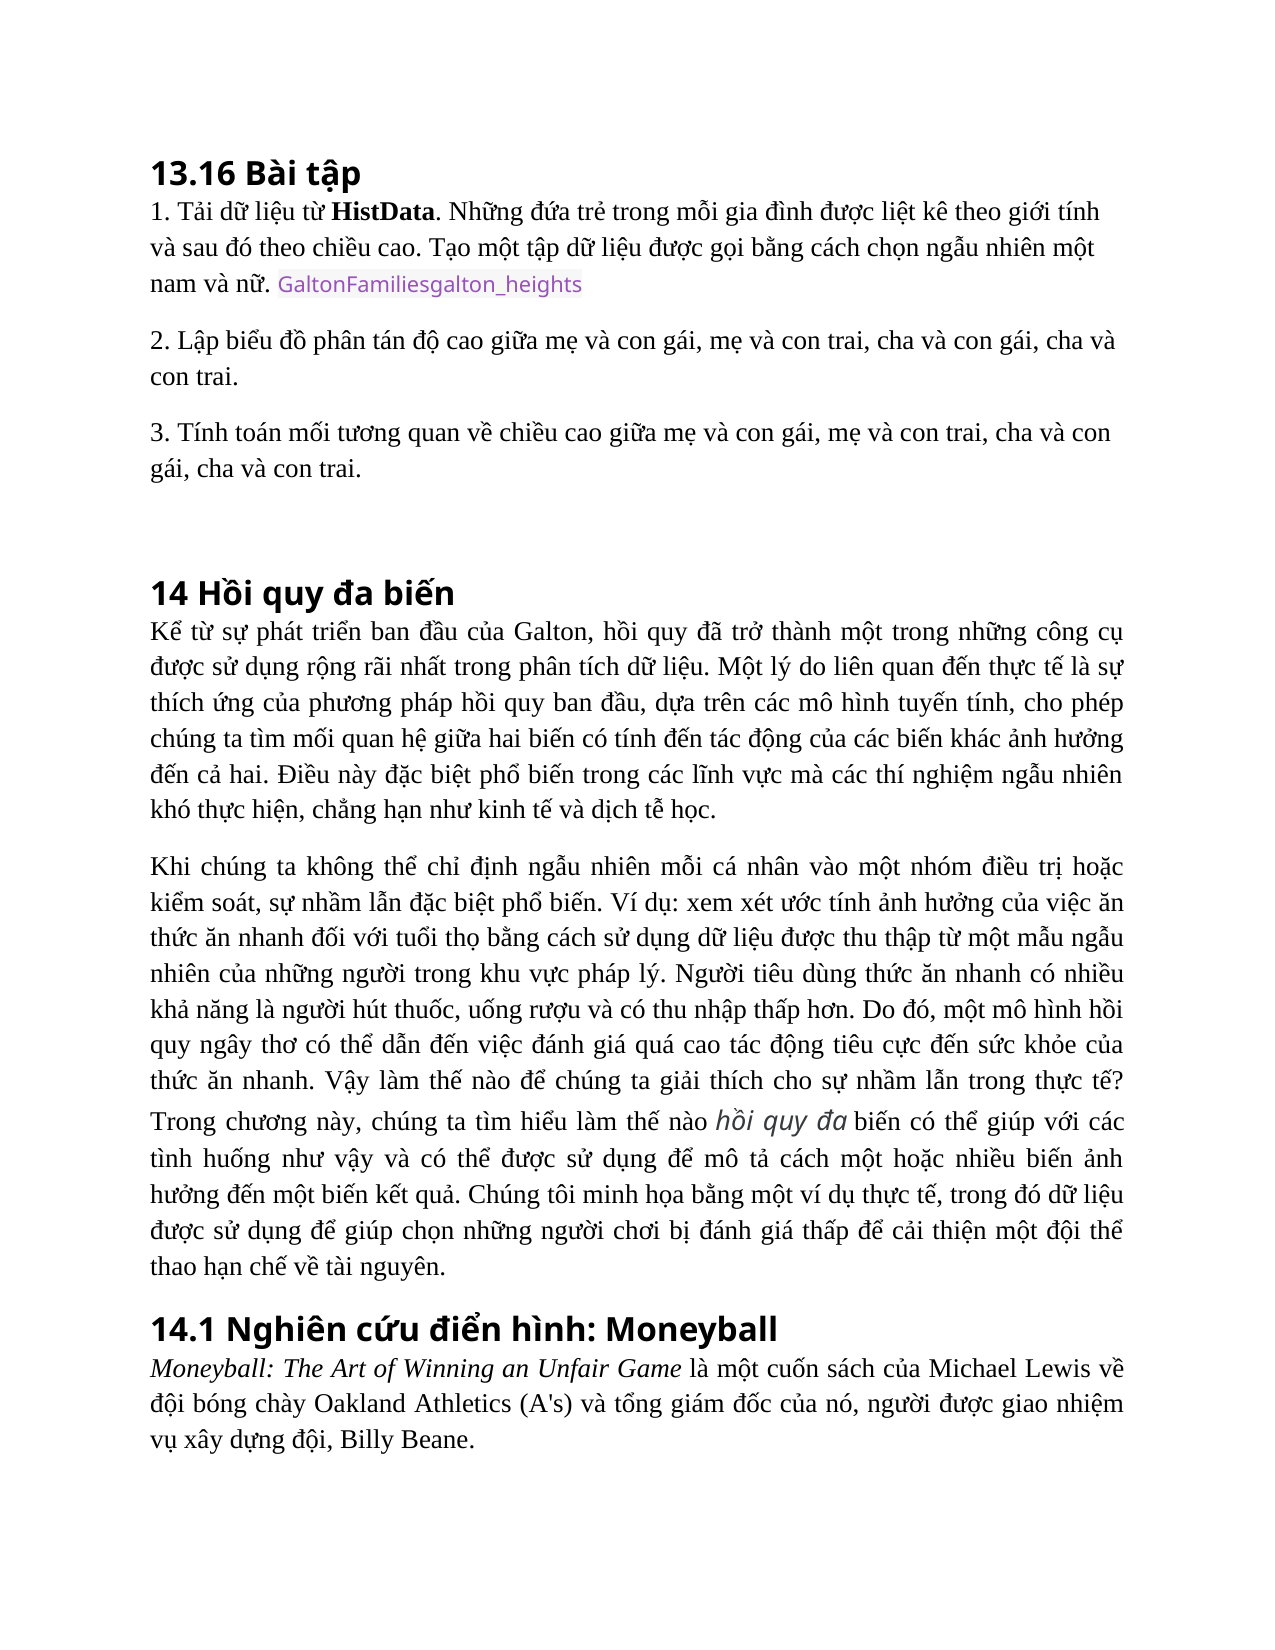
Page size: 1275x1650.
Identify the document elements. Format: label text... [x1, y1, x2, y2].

text 3. Tính toán mối tương quan về chiều cao giữa mẹ và con gái, mẹ và con trai, cha và con gái, cha và con trai. [150, 416, 1125, 483]
text Kể từ sự phát triển ban đầu của Galton, hồi quy đã trở thành một trong những công cụ được sử dụng rộng rãi nhất trong phân tích dữ liệu. Một lý do liên quan đến thực tế là sự thích ứng của phương pháp hồi quy ban đầu, dựa trên các mô hình tuyến tính, cho phép chúng ta tìm mối quan hệ giữa hai biến có tính đến tác động của các biến khác ảnh hưởng đến cả hai. Điều này đặc biệt phổ biến trong các lĩnh vực mà các thí nghiệm ngẫu nhiên khó thực hiện, chẳng hạn như kinh tế và dịch tễ học. [150, 615, 1125, 824]
text 1. Tải dữ liệu từ HistData. Những đứa trẻ trong mỗi gia đình được liệt kê theo giới tính và sau đó theo chiều cao. Tạo một tập dữ liệu được gọi bằng cách chọn ngẫu nhiên một nam và nữ. GaltonFamiliesgalton_heights [150, 195, 1125, 298]
subtitle 14.1 Nghiên cứu điển hình: Moneyball [150, 1306, 1125, 1352]
text Moneyball: The Art of Winning an Unfair Game là một cuốn sách của Michael Lewis về đội bóng chày Oakland Athletics (A's) và tổng giám đốc của nó, người được giao nhiệm vụ xây dựng đội, Billy Beane. [150, 1352, 1125, 1454]
text Khi chúng ta không thể chỉ định ngẫu nhiên mỗi cá nhân vào một nhóm điều trị hoặc kiểm soát, sự nhầm lẫn đặc biệt phổ biến. Ví dụ: xem xét ước tính ảnh hưởng của việc ăn thức ăn nhanh đối với tuổi thọ bằng cách sử dụng dữ liệu được thu thập từ một mẫu ngẫu nhiên của những người trong khu vực pháp lý. Người tiêu dùng thức ăn nhanh có nhiều khả năng là người hút thuốc, uống rượu và có thu nhập thấp hơn. Do đó, một mô hình hồi quy ngây thơ có thể dẫn đến việc đánh giá quá cao tác động tiêu cực đến sức khỏe của thức ăn nhanh. Vậy làm thế nào để chúng ta giải thích cho sự nhầm lẫn trong thực tế? Trong chương này, chúng ta tìm hiểu làm thế nào hồi quy đa biến có thể giúp với các tình huống như vậy và có thể được sử dụng để mô tả cách một hoặc nhiều biến ảnh hưởng đến một biến kết quả. Chúng tôi minh họa bằng một ví dụ thực tế, trong đó dữ liệu được sử dụng để giúp chọn những người chơi bị đánh giá thấp để cải thiện một đội thể thao hạn chế về tài nguyên. [150, 850, 1125, 1281]
subtitle 13.16 Bài tập [150, 150, 1125, 195]
text 2. Lập biểu đồ phân tán độ cao giữa mẹ và con gái, mẹ và con trai, cha và con gái, cha và con trai. [150, 324, 1125, 391]
subtitle 14 Hồi quy đa biến [150, 569, 1125, 615]
